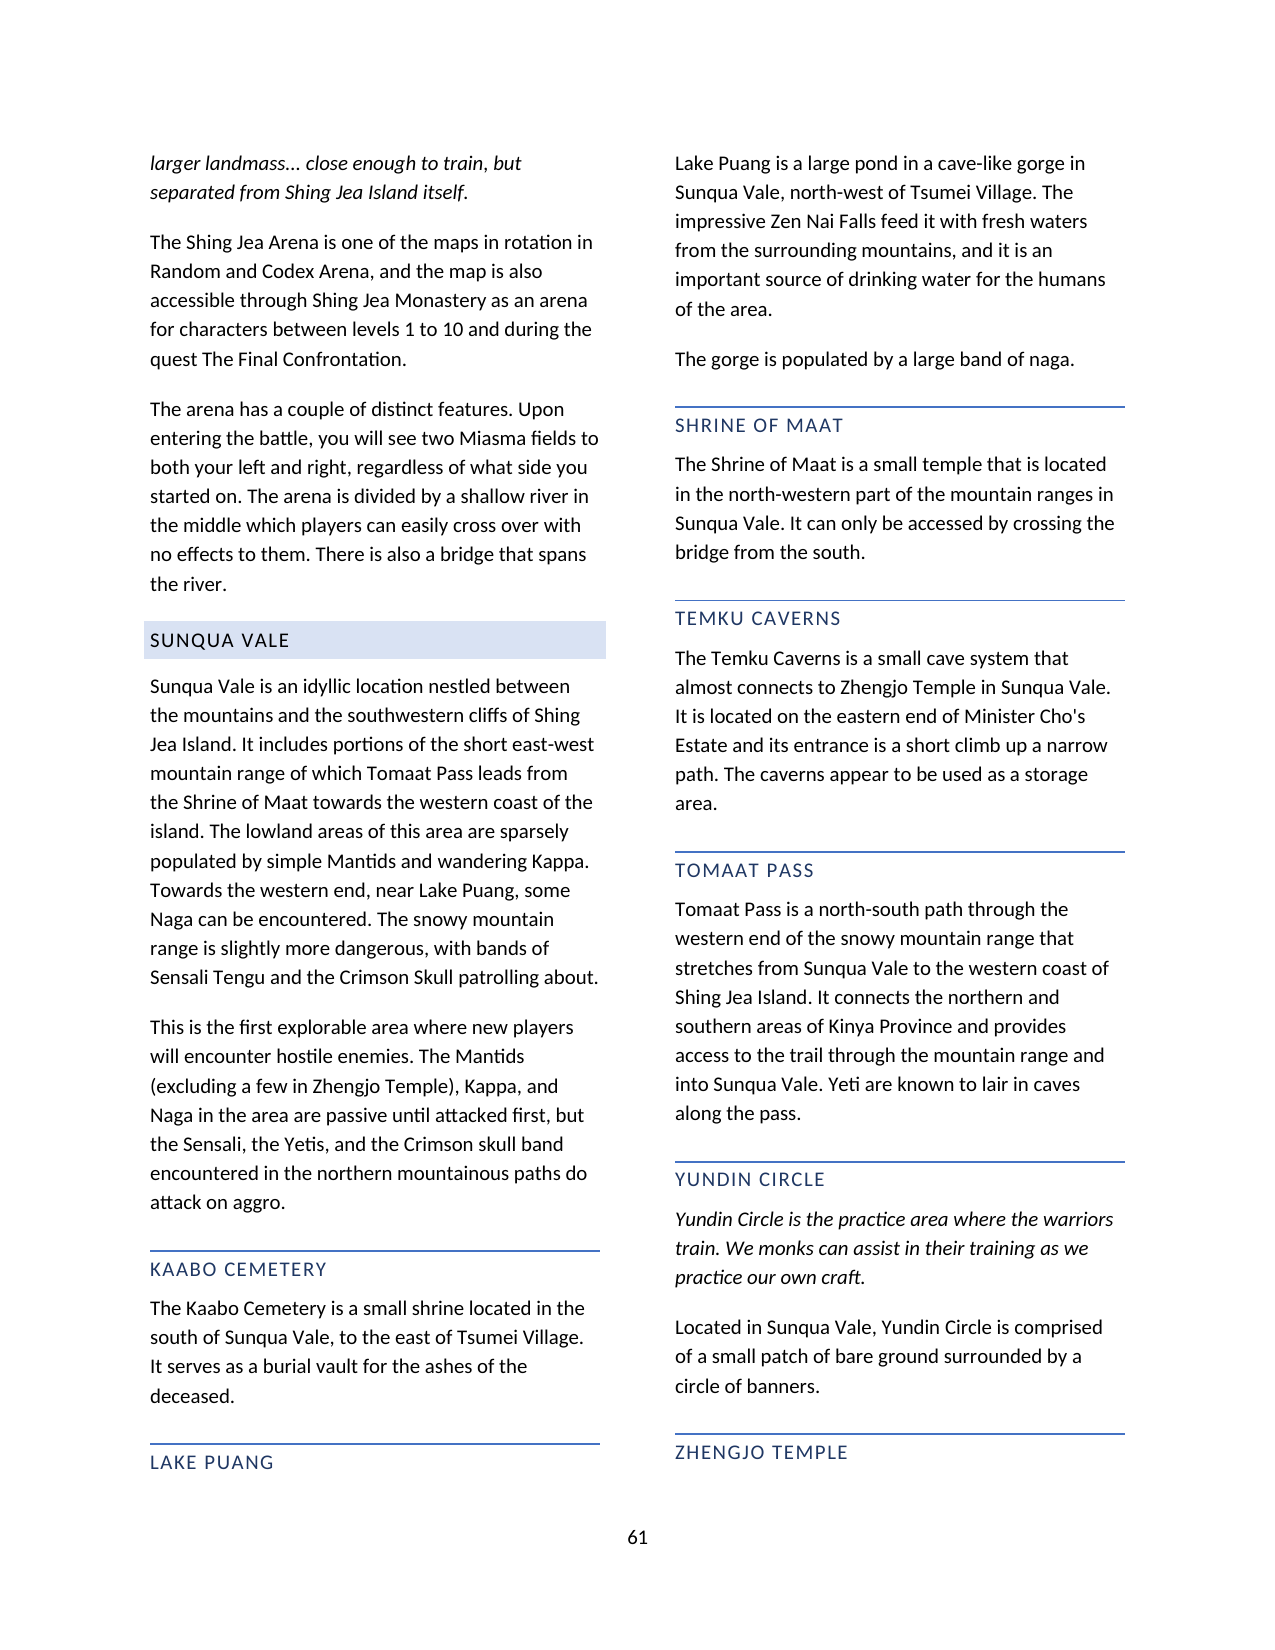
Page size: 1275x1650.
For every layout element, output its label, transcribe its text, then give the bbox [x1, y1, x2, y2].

text Lake Puang is a large pond in a cave-like gorge in Sunqua Vale, north-west of Tsumei Village. The impressive Zen Nai Falls feed it with fresh waters from the surrounding mountains, and it is an important source of drinking water for the humans of the area. [675, 150, 1125, 321]
subtitle Shrine of Maat [675, 408, 1125, 437]
text This is the first explorable area where new players will encounter hostile enemies. The Mantids (excluding a few in Zhengjo Temple), Kappa, and Naga in the area are passive until attacked first, but the Sensali, the Yetis, and the Crimson skull band encountered in the northern mountainous paths do attack on aggro. [150, 1014, 600, 1215]
subtitle Yundin Circle [675, 1163, 1125, 1192]
text The Kaabo Cemetery is a small shrine located in the south of Sunqua Vale, to the east of Tsumei Village. It serves as a burial vault for the ashes of the deceased. [150, 1295, 600, 1408]
text The Shrine of Maat is a small temple that is located in the north-western part of the mountain ranges in Sunqua Vale. It can only be accessed by crossing the bridge from the south. [675, 452, 1125, 564]
text Located in Sunqua Vale, Yundin Circle is comprised of a small patch of bare ground surrounded by a circle of banners. [675, 1314, 1125, 1398]
subtitle Sunqua Vale [150, 627, 600, 652]
subtitle Zhengjo Temple [675, 1435, 1125, 1464]
subtitle Tomaat Pass [675, 853, 1125, 882]
subtitle Kaabo Cemetery [150, 1252, 600, 1281]
subtitle Lake Puang [150, 1445, 600, 1474]
text The gorge is populated by a large band of naga. [675, 346, 1125, 371]
text The Shing Jea Arena is one of the maps in rotation in Random and Codex Arena, and the map is also accessible through Shing Jea Monastery as an arena for characters between levels 1 to 10 and during the quest The Final Confrontation. [150, 229, 600, 371]
text The arena has a couple of distinct features. Upon entering the battle, you will see two Miasma fields to both your left and right, regardless of what side you started on. The arena is divided by a shallow river in the middle which players can easily cross over with no effects to them. There is also a bridge that spans the river. [150, 396, 600, 596]
text Tomaat Pass is a north-south path through the western end of the snowy mountain range that stretches from Sunqua Vale to the western coast of Shing Jea Island. It connects the northern and southern areas of Kinya Province and provides access to the trail through the mountain range and into Sunqua Vale. Yeti are known to lair in caves along the pass. [675, 896, 1125, 1126]
subtitle Temku Caverns [675, 601, 1125, 631]
text Yundin Circle is the practice area where the warriors train. We monks can assist in their training as we practice our own craft. [675, 1206, 1125, 1290]
text The Temku Caverns is a small cave system that almost connects to Zhengjo Temple in Sunqua Vale. It is located on the eastern end of Minister Cho's Estate and its entrance is a short climb up a narrow path. The caverns appear to be used as a storage area. [675, 645, 1125, 816]
text Sunqua Vale is an idyllic location nestled between the mountains and the southwestern cliffs of Shing Jea Island. It includes portions of the short east-west mountain range of which Tomaat Pass leads from the Shrine of Maat towards the western coast of the island. The lowland areas of this area are sparsely populated by simple Mantids and wandering Kappa. Towards the western end, near Lake Puang, some Naga can be encountered. The snowy mountain range is slightly more dangerous, with bands of Sensali Tengu and the Crimson Skull patrolling about. [150, 673, 600, 990]
